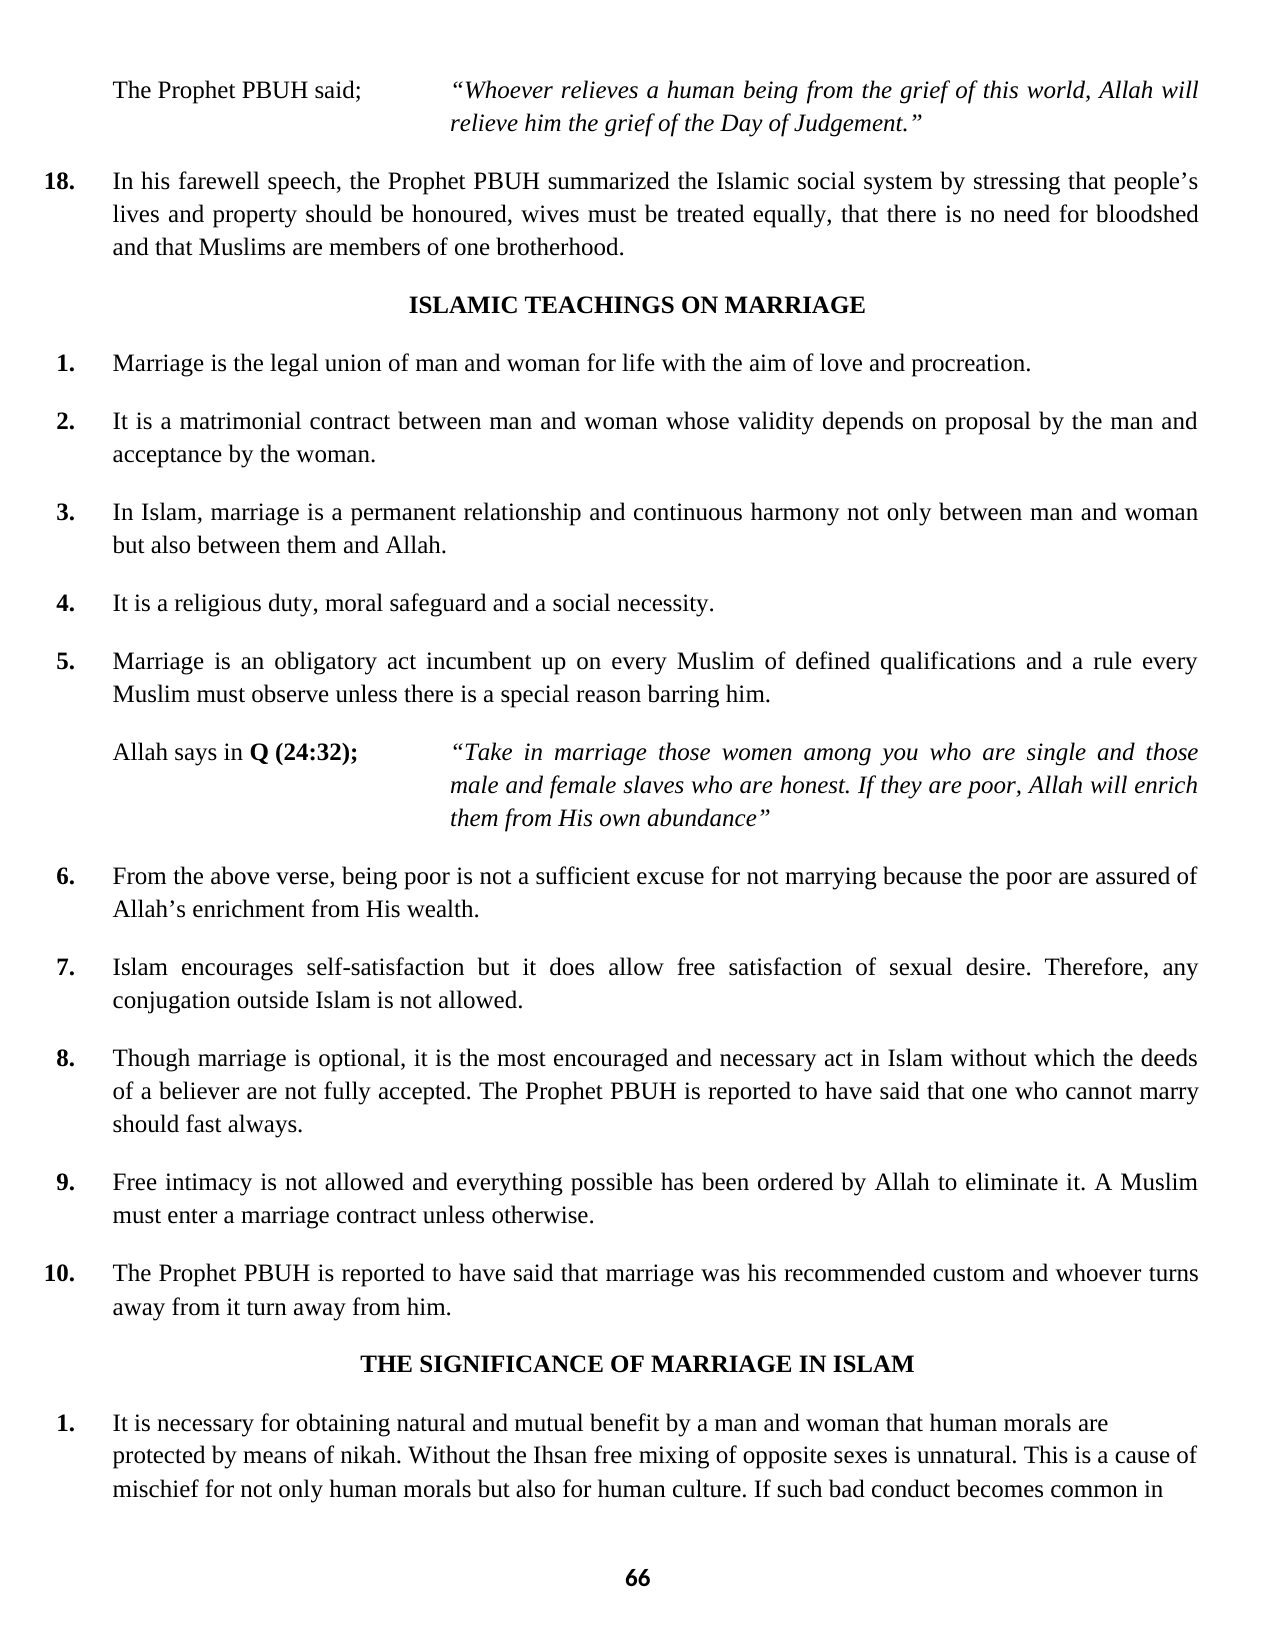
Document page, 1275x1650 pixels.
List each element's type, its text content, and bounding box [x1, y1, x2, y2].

list From the above verse, being poor is not a sufficient excuse for not marrying because the poor are assured of Allah’s enrichment from His wealth. [75, 861, 1200, 923]
text ISLAMIC TEACHINGS ON MARRIAGE [75, 290, 1200, 319]
text The Prophet PBUH said; “Whoever relieves a human being from the grief of this world, Allah will relieve him the grief of the Day of Judgement.” [112, 75, 1200, 137]
list In his farewell speech, the Prophet PBUH summarized the Islamic social system by stressing that people’s lives and property should be honoured, wives must be treated equally, that there is no need for bloodshed and that Muslims are members of one brotherhood. [75, 166, 1200, 261]
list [75, 1408, 1200, 1502]
text Allah says in Q (24:32); “Take in marriage those women among you who are single and those male and female slaves who are honest. If they are poor, Allah will enrich them from His own abundance” [112, 737, 1200, 832]
list Marriage is the legal union of man and woman for life with the aim of love and procreation. [75, 348, 1200, 377]
list In Islam, marriage is a permanent relationship and continuous harmony not only between man and woman but also between them and Allah. [75, 497, 1200, 559]
list It is a religious duty, moral safeguard and a social necessity. [75, 588, 1200, 617]
list Islam encourages self-satisfaction but it does allow free satisfaction of sexual desire. Therefore, any conjugation outside Islam is not allowed. [75, 952, 1200, 1014]
text THE SIGNIFICANCE OF MARRIAGE IN ISLAM [75, 1349, 1200, 1378]
list Free intimacy is not allowed and everything possible has been ordered by Allah to eliminate it. A Muslim must enter a marriage contract unless otherwise. [75, 1167, 1200, 1229]
list Marriage is an obligatory act incumbent up on every Muslim of defined qualifications and a rule every Muslim must observe unless there is a special reason barring him. [75, 646, 1200, 708]
list The Prophet PBUH is reported to have said that marriage was his recommended custom and whoever turns away from it turn away from him. [75, 1258, 1200, 1320]
list Though marriage is optional, it is the most encouraged and necessary act in Islam without which the deeds of a believer are not fully accepted. The Prophet PBUH is reported to have said that one who cannot marry should fast always. [75, 1043, 1200, 1138]
list It is a matrimonial contract between man and woman whose validity depends on proposal by the man and acceptance by the woman. [75, 406, 1200, 468]
